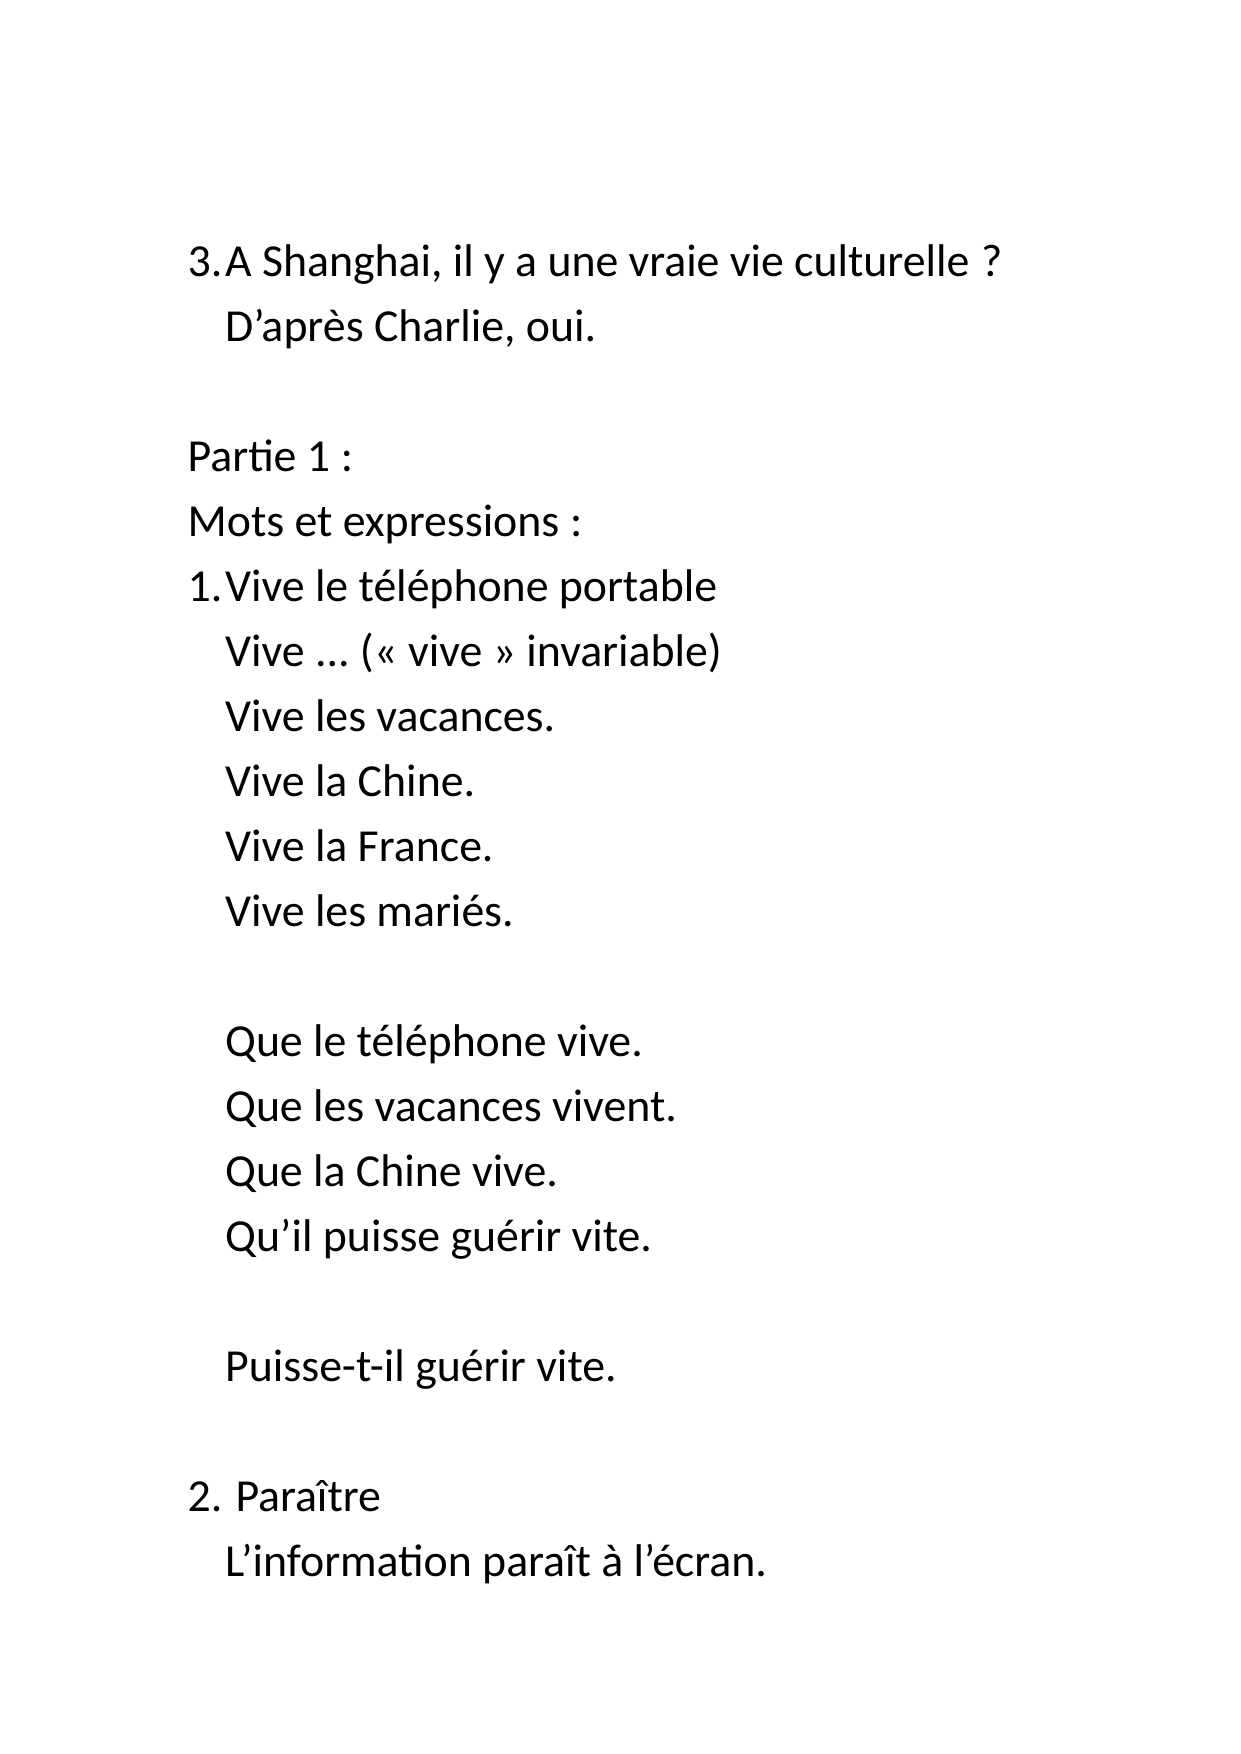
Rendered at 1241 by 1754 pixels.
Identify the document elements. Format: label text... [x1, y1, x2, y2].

text Partie 1 : [187, 422, 1053, 487]
list Que le téléphone vive. [225, 1007, 1053, 1072]
list L’information paraît à l’écran. [225, 1527, 1053, 1592]
list Qu’il puisse guérir vite. [225, 1202, 1053, 1267]
list Puisse-t-il guérir vite. [225, 1332, 1053, 1397]
list Vive les vacances. [225, 682, 1053, 747]
list D’après Charlie, oui. [225, 292, 1053, 357]
list Vive ... (« vive » invariable) [225, 617, 1053, 682]
list A Shanghai, il y a une vraie vie culturelle ? [187, 227, 1053, 292]
list Paraître [187, 1462, 1053, 1527]
list Vive la France. [225, 812, 1053, 877]
list Vive les mariés. [225, 877, 1053, 942]
list Vive le téléphone portable [187, 552, 1053, 617]
list Que les vacances vivent. [225, 1072, 1053, 1137]
list Que la Chine vive. [225, 1137, 1053, 1202]
text Mots et expressions : [187, 487, 1053, 552]
list Vive la Chine. [225, 747, 1053, 812]
